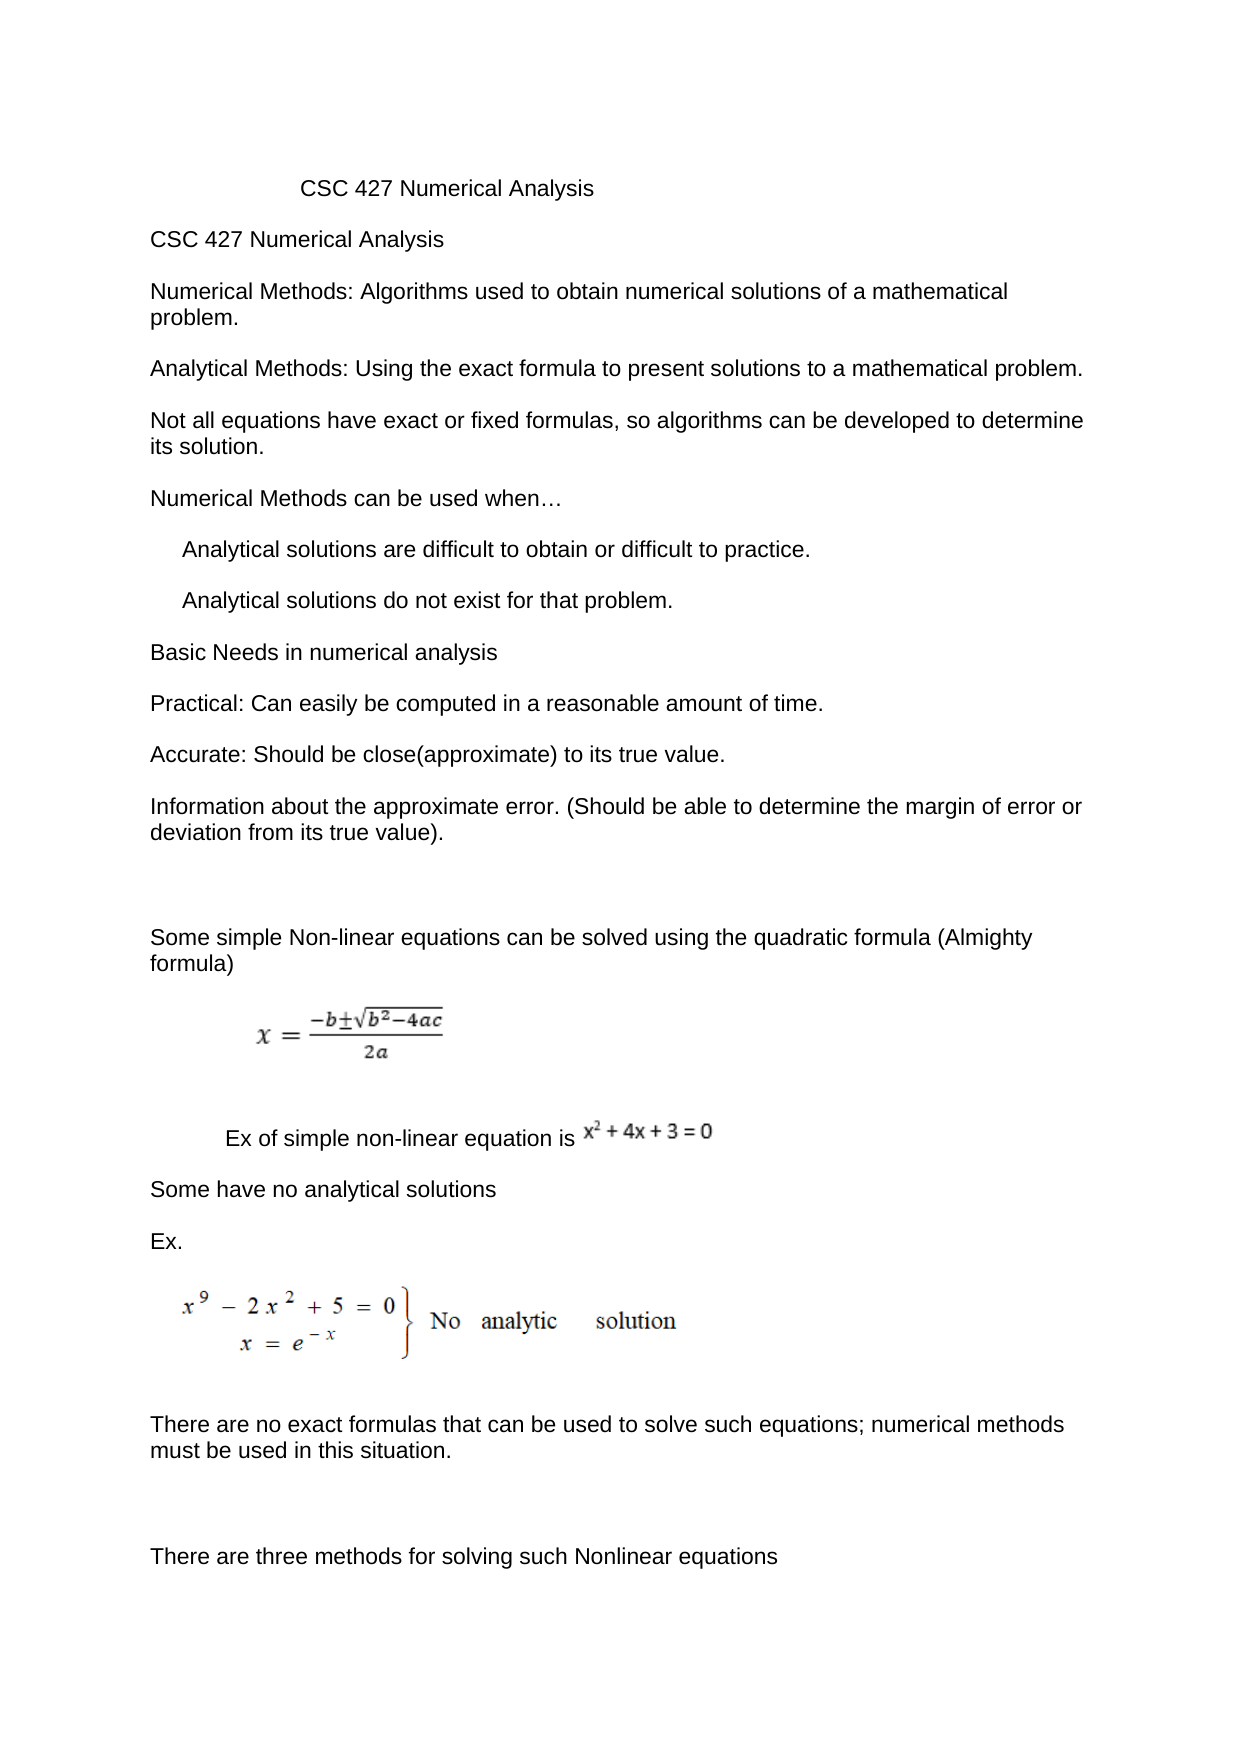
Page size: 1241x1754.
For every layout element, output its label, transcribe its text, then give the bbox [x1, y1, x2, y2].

text Practical: Can easily be computed in a reasonable amount of time. [150, 690, 1090, 716]
text Ex. [150, 1228, 1090, 1254]
text There are no exact formulas that can be used to solve such equations; numerical methods must be used in this situation. [150, 1411, 1090, 1464]
text CSC 427 Numerical Analysis [150, 226, 1090, 253]
text Analytical solutions are difficult to obtain or difficult to practice. [150, 536, 1090, 562]
picture [225, 1001, 476, 1095]
text There are three methods for solving such Nonlinear equations [150, 1543, 1090, 1569]
text CSC 427 Numerical Analysis [225, 175, 1090, 201]
text Numerical Methods can be used when… [150, 484, 1090, 511]
text Analytical Methods: Using the exact formula to present solutions to a mathematical problem. [150, 355, 1090, 382]
text Not all equations have exact or fixed formulas, so algorithms can be developed to determine its solution. [150, 407, 1090, 459]
picture [150, 1278, 720, 1387]
text Some simple Non-linear equations can be solved using the quadratic formula (Almighty formula) [150, 924, 1090, 977]
text Information about the approximate error. (Should be able to determine the margin of error or deviation from its true value). [150, 793, 1090, 845]
text Some have no analytical solutions [150, 1176, 1090, 1203]
text Analytical solutions do not exist for that problem. [150, 587, 1090, 613]
text Accurate: Should be close(approximate) to its true value. [150, 741, 1090, 768]
text Numerical Methods: Algorithms used to obtain numerical solutions of a mathematical problem. [150, 278, 1090, 330]
picture [581, 1119, 718, 1147]
text Basic Needs in numerical analysis [150, 638, 1090, 665]
text Ex of simple non-linear equation is [150, 1119, 1090, 1151]
